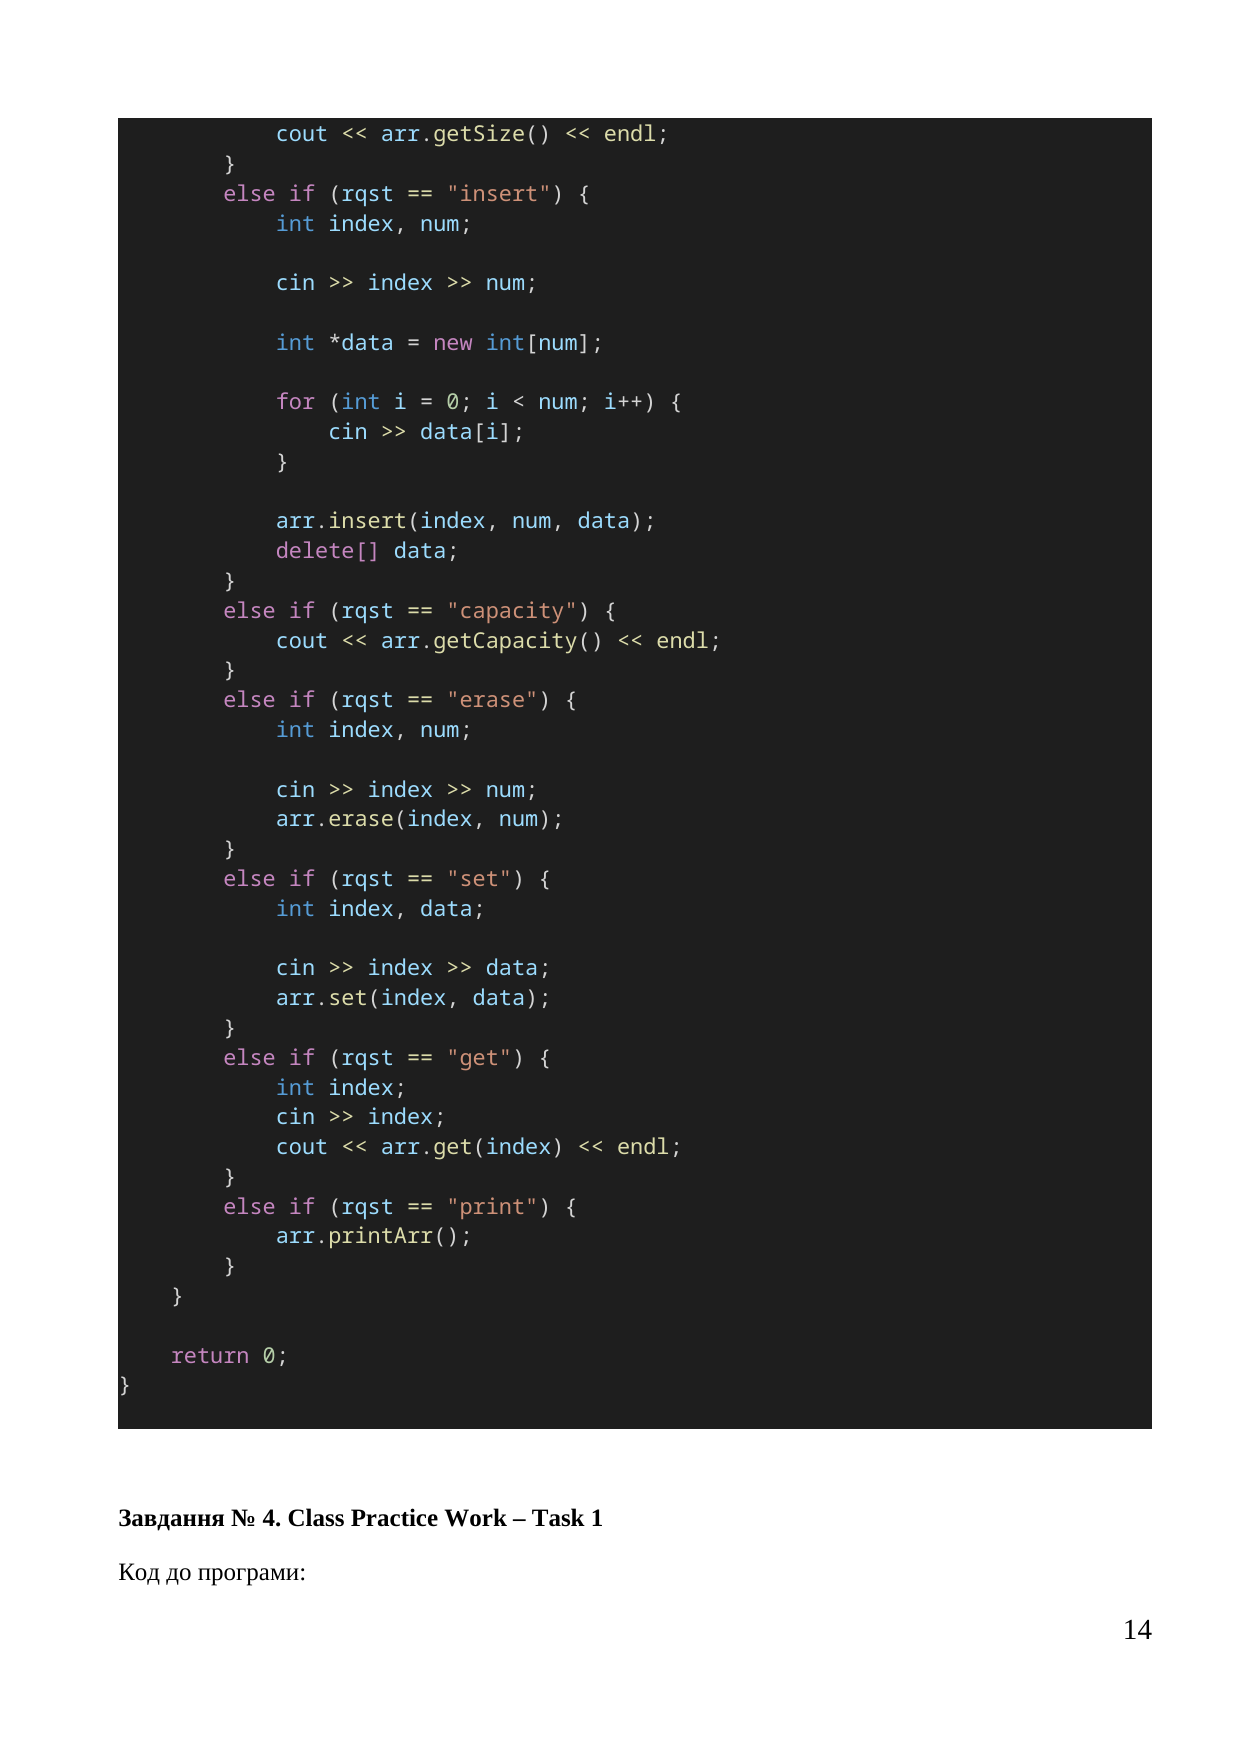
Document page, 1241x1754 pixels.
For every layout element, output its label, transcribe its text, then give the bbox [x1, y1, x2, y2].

text } [118, 148, 1152, 178]
text arr.printArr(); [118, 1220, 1152, 1250]
text } [118, 446, 1152, 476]
text } [118, 1250, 1152, 1280]
text } [118, 565, 1152, 595]
text cin >> index >> num; [118, 773, 1152, 803]
text delete[] data; [118, 535, 1152, 565]
text Завдання № 4. Class Practice Work – Task 1 [118, 1503, 1152, 1532]
text int index, data; [118, 893, 1152, 922]
text else if (rqst == "get") { [118, 1042, 1152, 1071]
text cin >> index >> data; [118, 952, 1152, 982]
text else if (rqst == "insert") { [118, 178, 1152, 207]
text arr.insert(index, num, data); [118, 505, 1152, 535]
text else if (rqst == "erase") { [118, 684, 1152, 714]
text cin >> data[i]; [118, 416, 1152, 446]
text cout << arr.getCapacity() << endl; [118, 624, 1152, 654]
text return 0; [118, 1339, 1152, 1369]
text cout << arr.getSize() << endl; [118, 118, 1152, 148]
text else if (rqst == "print") { [118, 1191, 1152, 1220]
text int index; [118, 1071, 1152, 1101]
text } [118, 1369, 1152, 1399]
text int *data = new int[num]; [118, 327, 1152, 356]
text } [118, 1012, 1152, 1042]
text cin >> index >> num; [118, 267, 1152, 297]
text Код до програми: [118, 1557, 1152, 1585]
text cin >> index; [118, 1101, 1152, 1131]
text } [118, 654, 1152, 684]
text cout << arr.get(index) << endl; [118, 1131, 1152, 1161]
text else if (rqst == "capacity") { [118, 595, 1152, 624]
text } [118, 1280, 1152, 1310]
text } [118, 833, 1152, 863]
text arr.erase(index, num); [118, 803, 1152, 833]
text else if (rqst == "set") { [118, 863, 1152, 893]
text int index, num; [118, 207, 1152, 237]
text int index, num; [118, 714, 1152, 744]
text for (int i = 0; i < num; i++) { [118, 386, 1152, 416]
text arr.set(index, data); [118, 982, 1152, 1012]
text } [118, 1161, 1152, 1191]
